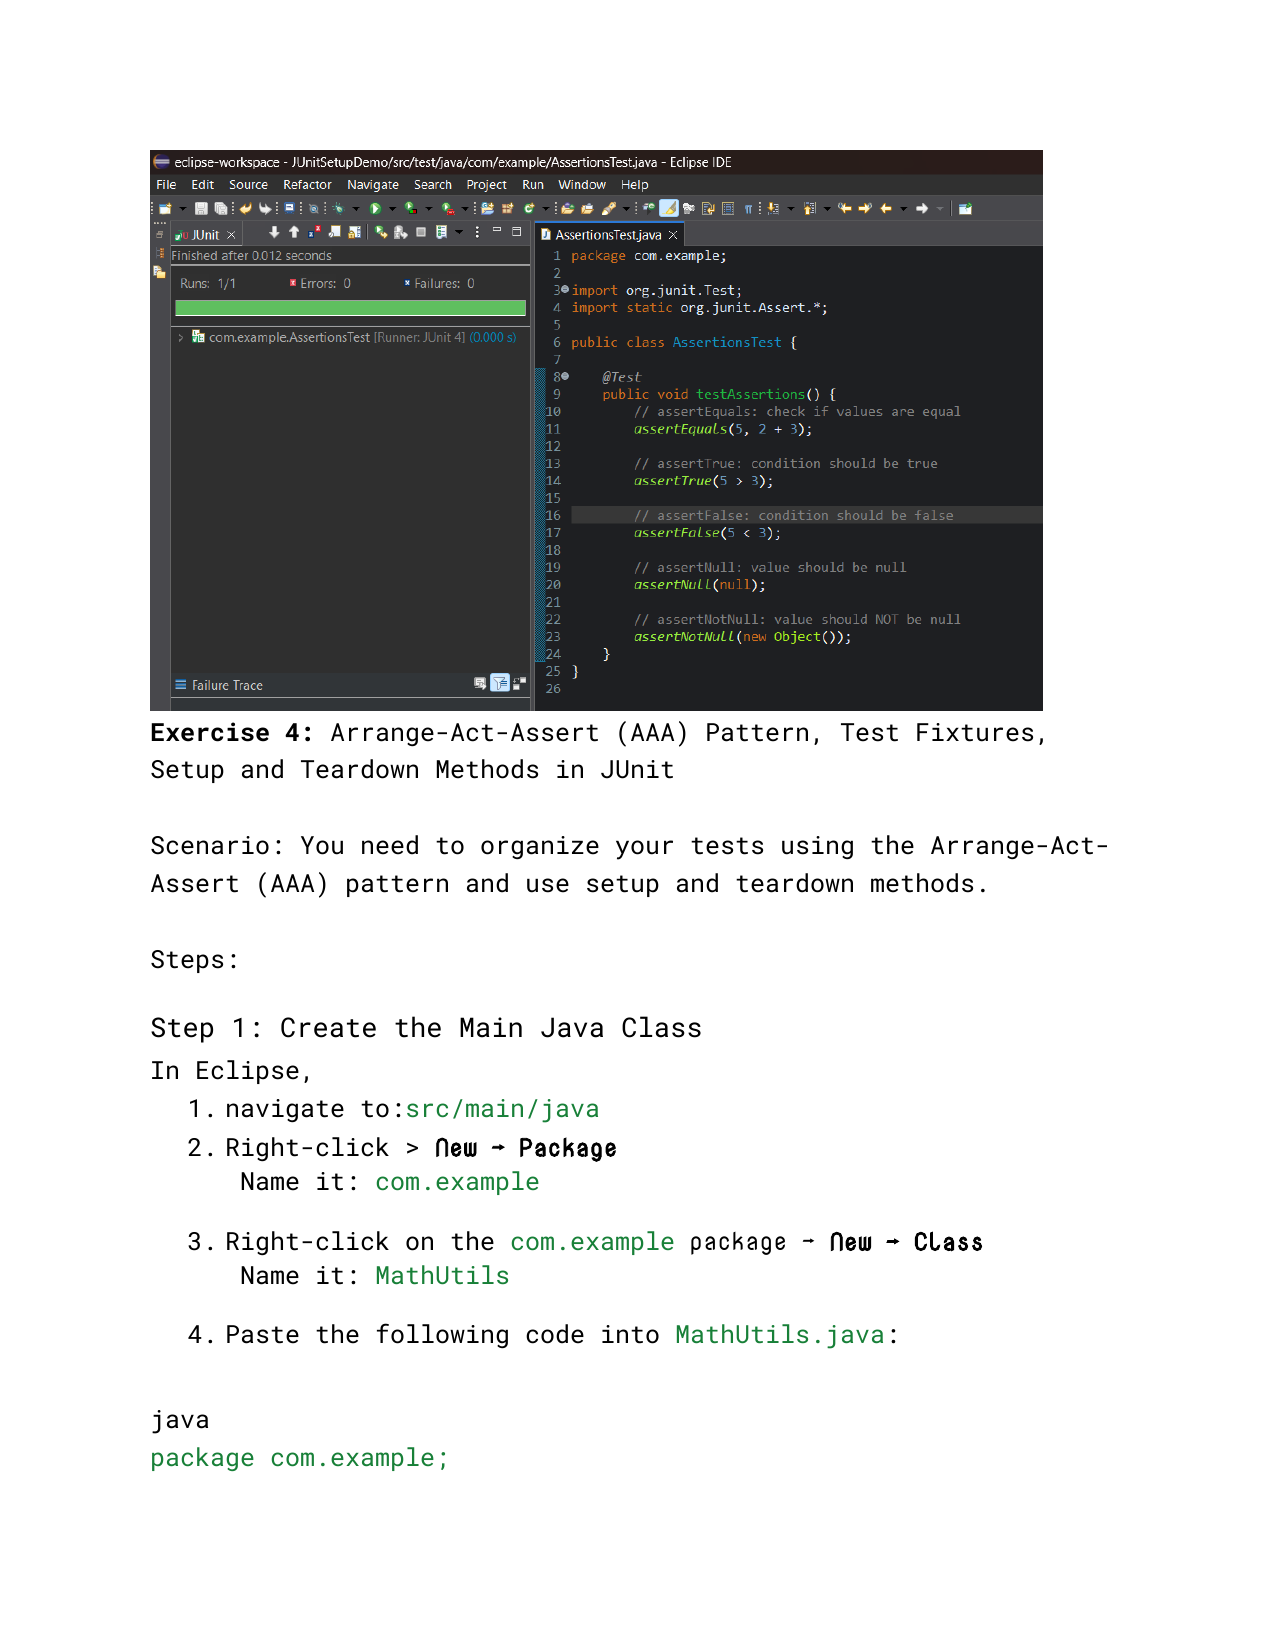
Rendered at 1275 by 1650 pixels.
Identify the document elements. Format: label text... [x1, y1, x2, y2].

subtitle Step 1: Create the Main Java Class [150, 1009, 1125, 1045]
text Scenario: You need to organize your tests using the Arrange-Act-Assert (AAA) pattern and use setup and teardown methods. [150, 828, 1125, 899]
list Paste the following code into MathUtils.java: [187, 1318, 1125, 1377]
text java [150, 1402, 1125, 1435]
text package com.example; [150, 1440, 1125, 1473]
text Steps: [150, 942, 1125, 975]
text In Eclipse, [150, 1053, 1125, 1086]
picture [150, 150, 1043, 711]
text Exercise 4: Arrange-Act-Assert (AAA) Pattern, Test Fixtures, Setup and Teardown Methods in JUnit [150, 715, 1125, 786]
list navigate to:src/main/java [187, 1091, 1125, 1124]
list Right-click > New → Package Name it: com.example [187, 1129, 1125, 1223]
list Right-click on the com.example package → New → Class Name it: MathUtils [187, 1223, 1125, 1318]
